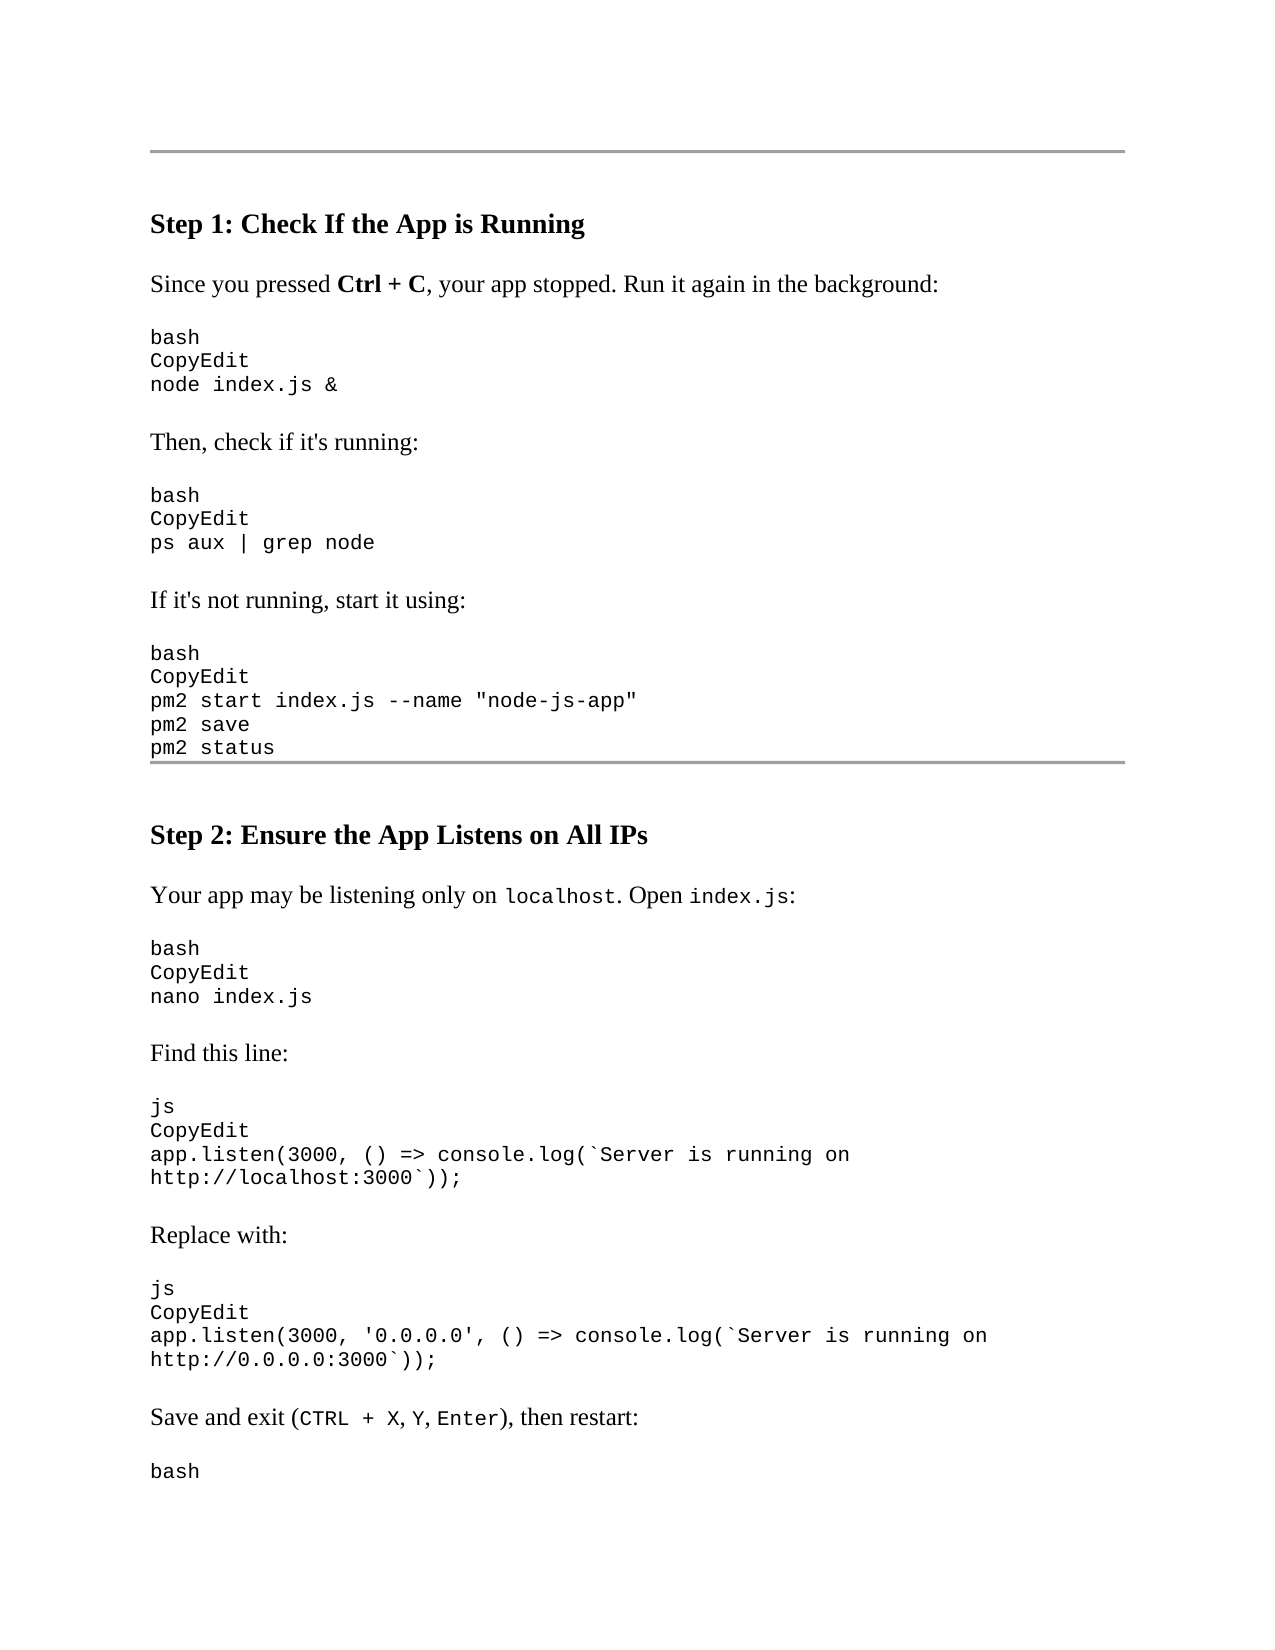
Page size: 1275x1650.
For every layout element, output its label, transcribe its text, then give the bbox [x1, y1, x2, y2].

text Your app may be listening only on localhost. Open index.js: [150, 880, 1125, 909]
text Since you pressed Ctrl + C, your app stopped. Run it again in the background: [150, 269, 1125, 297]
text js [150, 1278, 1125, 1302]
text CopyEdit [150, 1302, 1125, 1325]
text app.listen(3000, '0.0.0.0', () => console.log(`Server is running on http://0.0.0.0:3000`)); [150, 1325, 1125, 1373]
text bash [150, 643, 1125, 666]
text Then, check if it's running: [150, 427, 1125, 456]
text bash [150, 1461, 1125, 1484]
text bash [150, 327, 1125, 350]
text ps aux | grep node [150, 532, 1125, 556]
text Find this line: [150, 1038, 1125, 1067]
text app.listen(3000, () => console.log(`Server is running on http://localhost:3000`)); [150, 1144, 1125, 1191]
text CopyEdit [150, 508, 1125, 532]
text bash [150, 938, 1125, 962]
text If it's not running, start it using: [150, 585, 1125, 613]
text CopyEdit [150, 666, 1125, 690]
text pm2 save [150, 714, 1125, 737]
text node index.js & [150, 374, 1125, 398]
text CopyEdit [150, 962, 1125, 986]
text CopyEdit [150, 1120, 1125, 1144]
text CopyEdit [150, 350, 1125, 374]
text Save and exit (CTRL + X, Y, Enter), then restart: [150, 1402, 1125, 1431]
text js [150, 1096, 1125, 1120]
text Replace with: [150, 1220, 1125, 1249]
text nano index.js [150, 986, 1125, 1009]
text bash [150, 485, 1125, 508]
text pm2 status [150, 737, 1125, 760]
text Step 2: Ensure the App Listens on All IPs [150, 818, 1125, 851]
text pm2 start index.js --name "node-js-app" [150, 690, 1125, 714]
text Step 1: Check If the App is Running [150, 207, 1125, 239]
